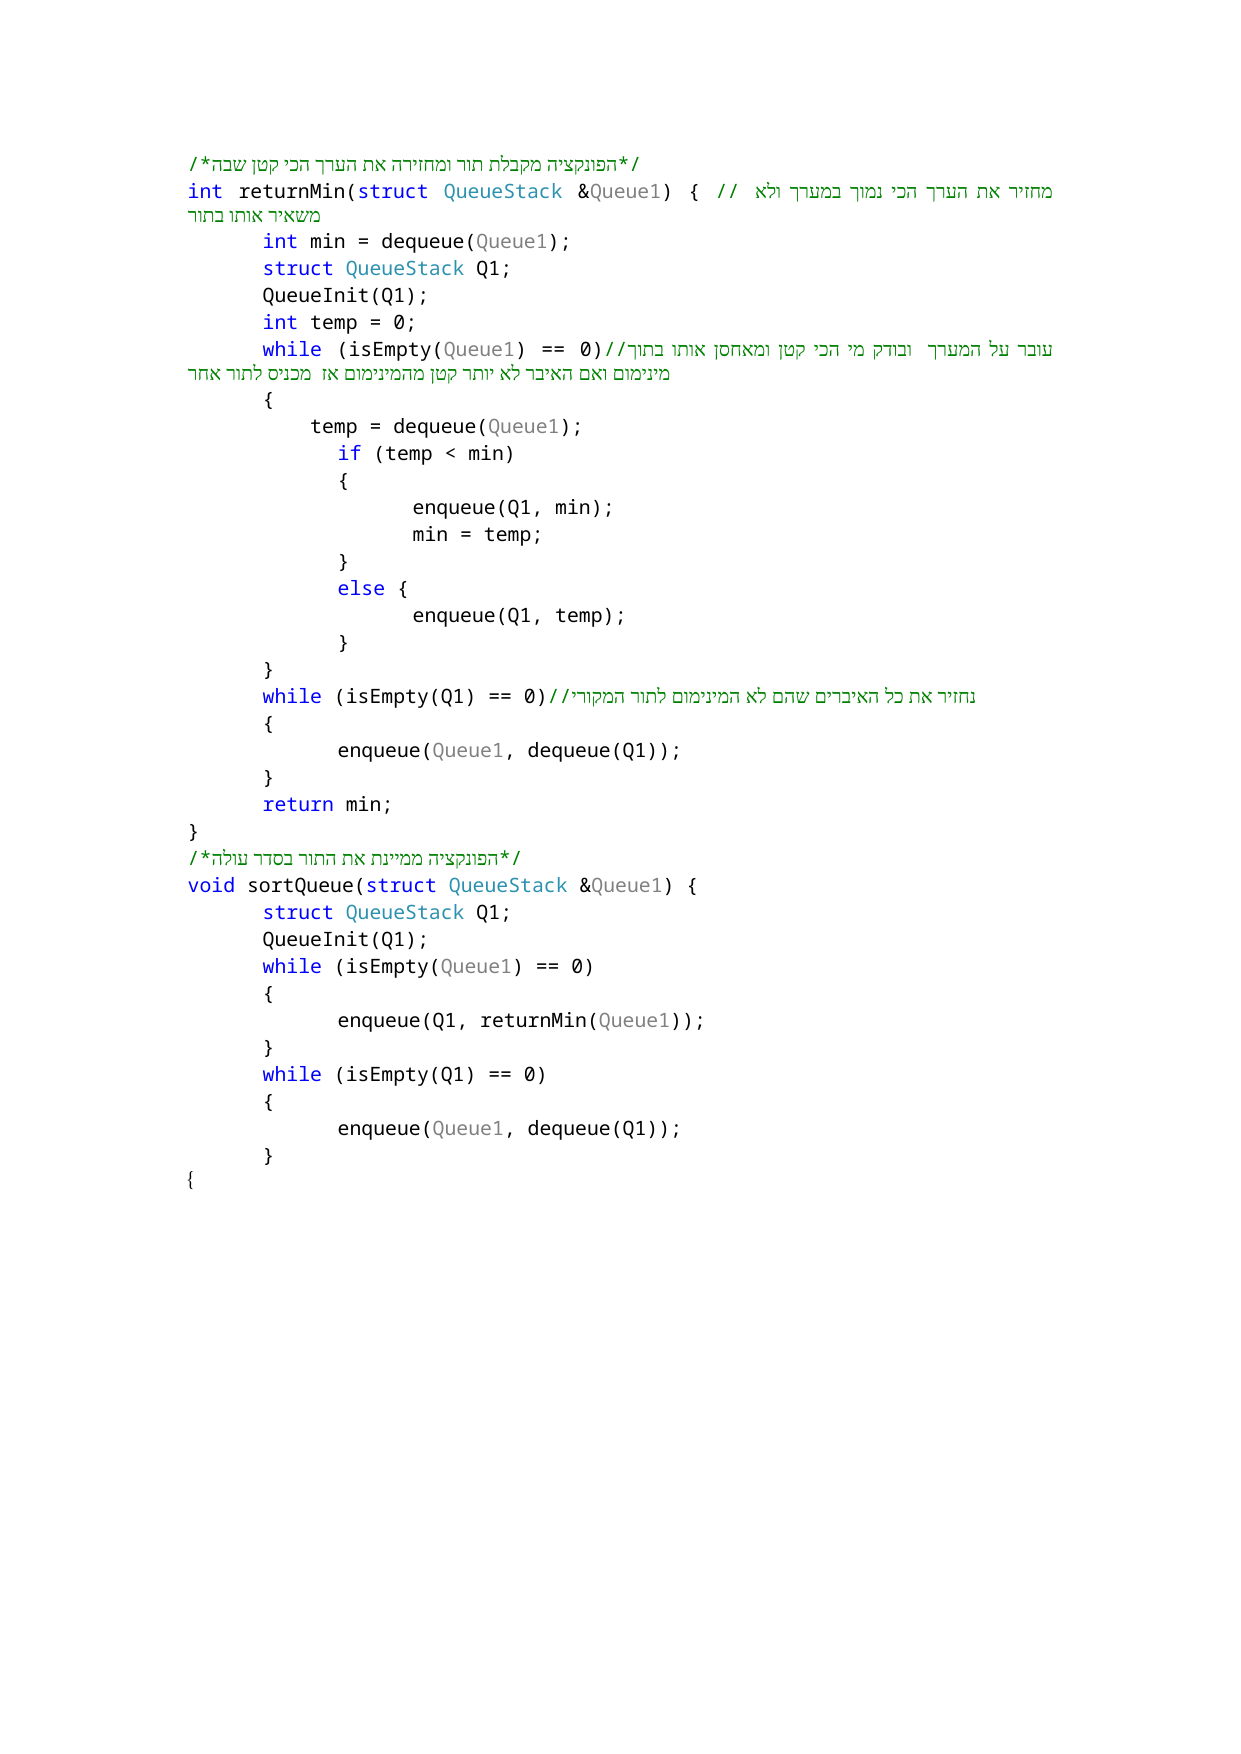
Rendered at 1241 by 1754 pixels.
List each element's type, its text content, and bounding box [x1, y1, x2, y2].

text enqueue(Q1, returnMin(Queue1)); [187, 1006, 1053, 1033]
text while (isEmpty(Queue1) == 0) [187, 952, 1053, 979]
text } [187, 1033, 1053, 1060]
text temp = dequeue(Queue1); [187, 412, 1053, 439]
text enqueue(Q1, temp); [187, 601, 1053, 628]
text if (temp < min) [187, 439, 1053, 466]
text } [187, 628, 1053, 655]
text QueueInit(Q1); [187, 281, 1053, 308]
text { [187, 466, 1053, 493]
text int min = dequeue(Queue1); [187, 227, 1053, 254]
text struct QueueStack Q1; [187, 898, 1053, 925]
text while (isEmpty(Q1) == 0) [187, 1060, 1053, 1087]
text } [187, 547, 1053, 574]
text while (isEmpty(Q1) == 0)//נחזיר את כל האיברים שהם לא המינימום לתור המקורי [187, 682, 1053, 709]
text { [187, 709, 1053, 736]
text void sortQueue(struct QueueStack &Queue1) { [187, 871, 1053, 898]
text { [187, 386, 1053, 412]
text } [187, 1168, 1053, 1191]
text enqueue(Queue1, dequeue(Q1)); [187, 736, 1053, 763]
text QueueInit(Q1); [187, 925, 1053, 952]
text { [187, 979, 1053, 1006]
text int returnMin(struct QueueStack &Queue1) { // מחזיר את הערך הכי נמוך במערך ולא משאיר אותו בתור [187, 177, 1053, 227]
text /*הפונקציה ממיינת את התור בסדר עולה*/ [187, 844, 1053, 871]
text struct QueueStack Q1; [187, 254, 1053, 281]
text { [187, 1087, 1053, 1114]
text enqueue(Queue1, dequeue(Q1)); [187, 1114, 1053, 1141]
text /*הפונקציה מקבלת תור ומחזירה את הערך הכי קטן שבה*/ [187, 150, 1053, 177]
text while (isEmpty(Queue1) == 0)//עובר על המערך ובודק מי הכי קטן ומאחסן אותו בתוך מינימום ואם האיבר לא יותר קטן מהמינימום אז מכניס לתור אחר [187, 335, 1053, 386]
text int temp = 0; [187, 308, 1053, 335]
text return min; [187, 790, 1053, 817]
text } [187, 817, 1053, 844]
text enqueue(Q1, min); [187, 493, 1053, 520]
text min = temp; [187, 520, 1053, 547]
text else { [187, 574, 1053, 601]
text } [187, 763, 1053, 790]
text } [187, 1141, 1053, 1168]
text } [187, 655, 1053, 682]
